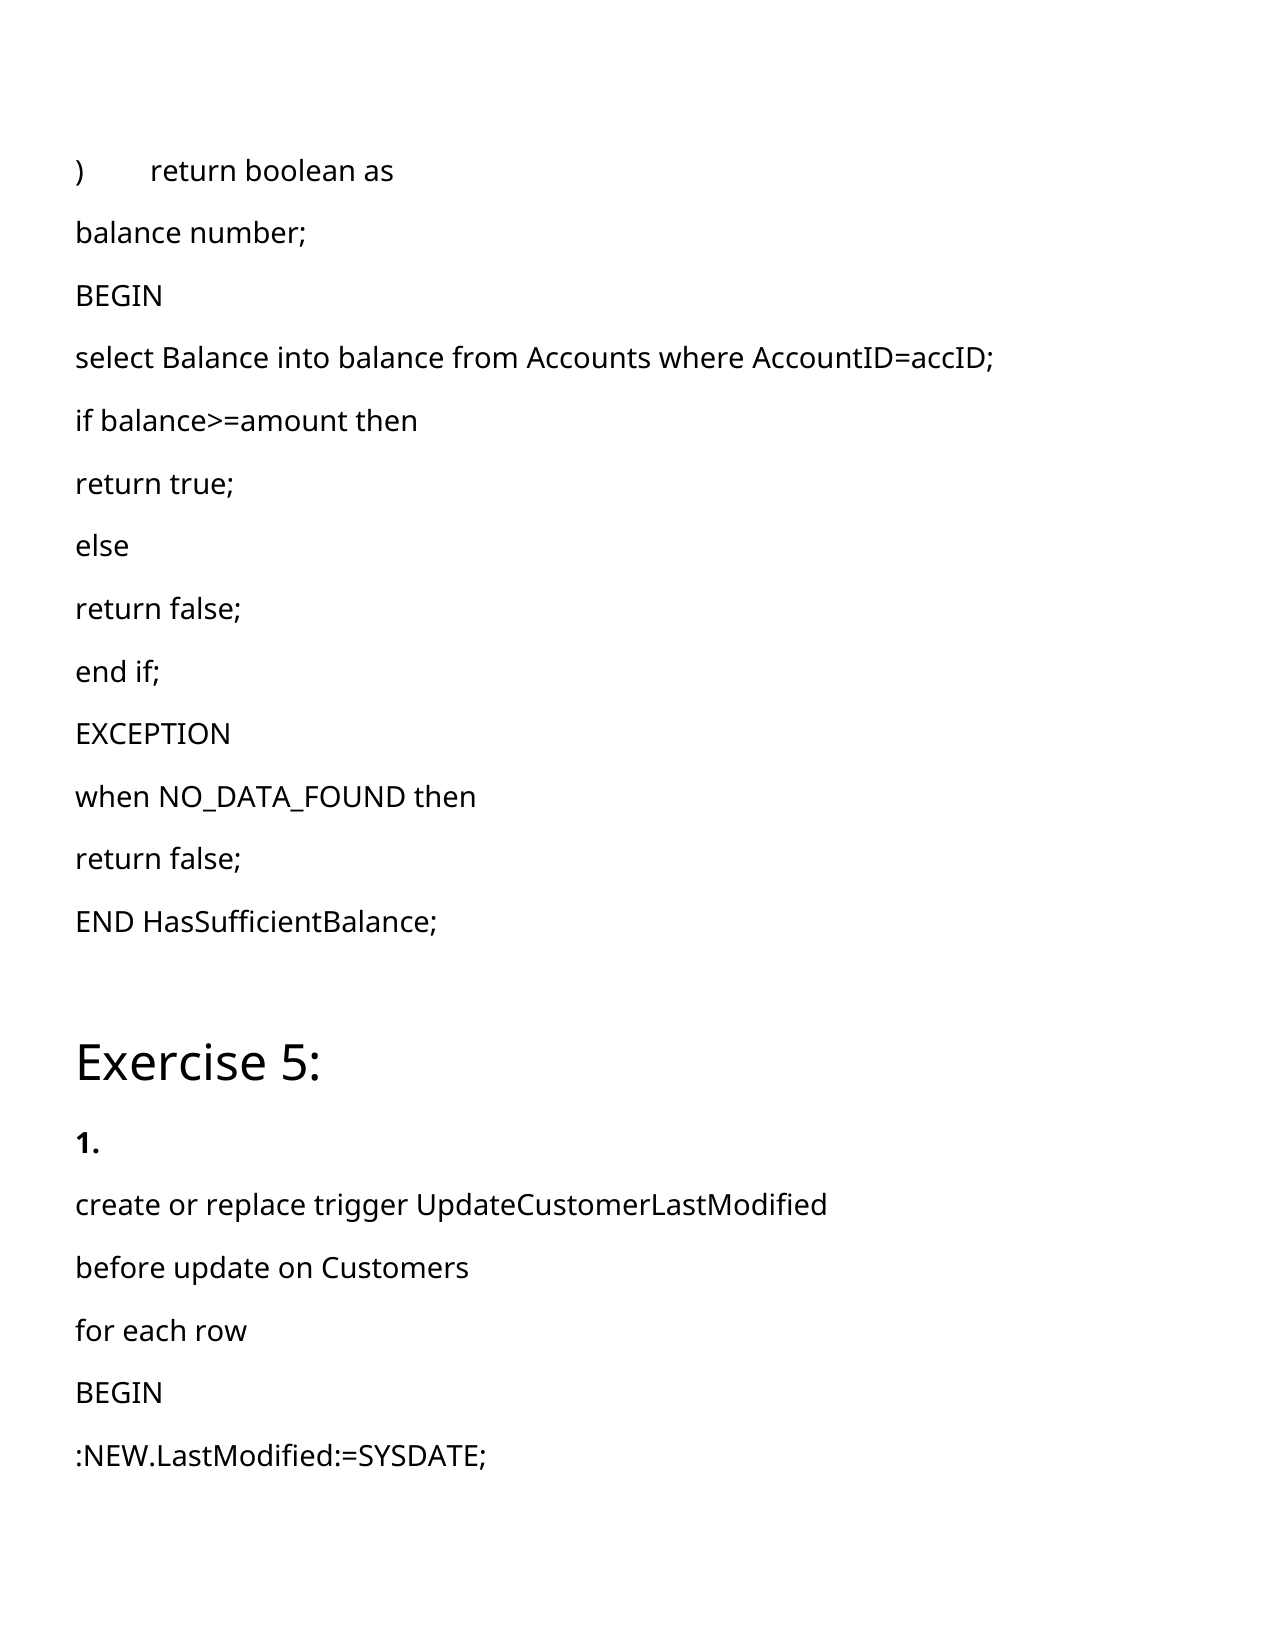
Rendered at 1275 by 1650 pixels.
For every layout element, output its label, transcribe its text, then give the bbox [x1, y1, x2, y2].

text create or replace trigger UpdateCustomerLastModified [75, 1185, 1181, 1224]
text return true; [75, 463, 1181, 503]
text select Balance into balance from Accounts where AccountID=accID; [75, 338, 1181, 377]
text BEGIN [75, 1372, 1181, 1412]
text else [75, 526, 1181, 565]
text return false; [75, 588, 1181, 628]
text BEGIN [75, 275, 1181, 315]
text for each row [75, 1310, 1181, 1349]
text balance number; [75, 213, 1181, 252]
text END HasSufficientBalance; [75, 901, 1181, 941]
text when NO_DATA_FOUND then [75, 776, 1181, 816]
text 1. [75, 1122, 1181, 1162]
text return false; [75, 839, 1181, 878]
text EXCEPTION [75, 713, 1181, 753]
text Exercise 5: [75, 1026, 1181, 1094]
text end if; [75, 651, 1181, 691]
text ) return boolean as [75, 150, 1181, 190]
text :NEW.LastModified:=SYSDATE; [75, 1435, 1181, 1475]
text if balance>=amount then [75, 400, 1181, 440]
text before update on Customers [75, 1247, 1181, 1287]
